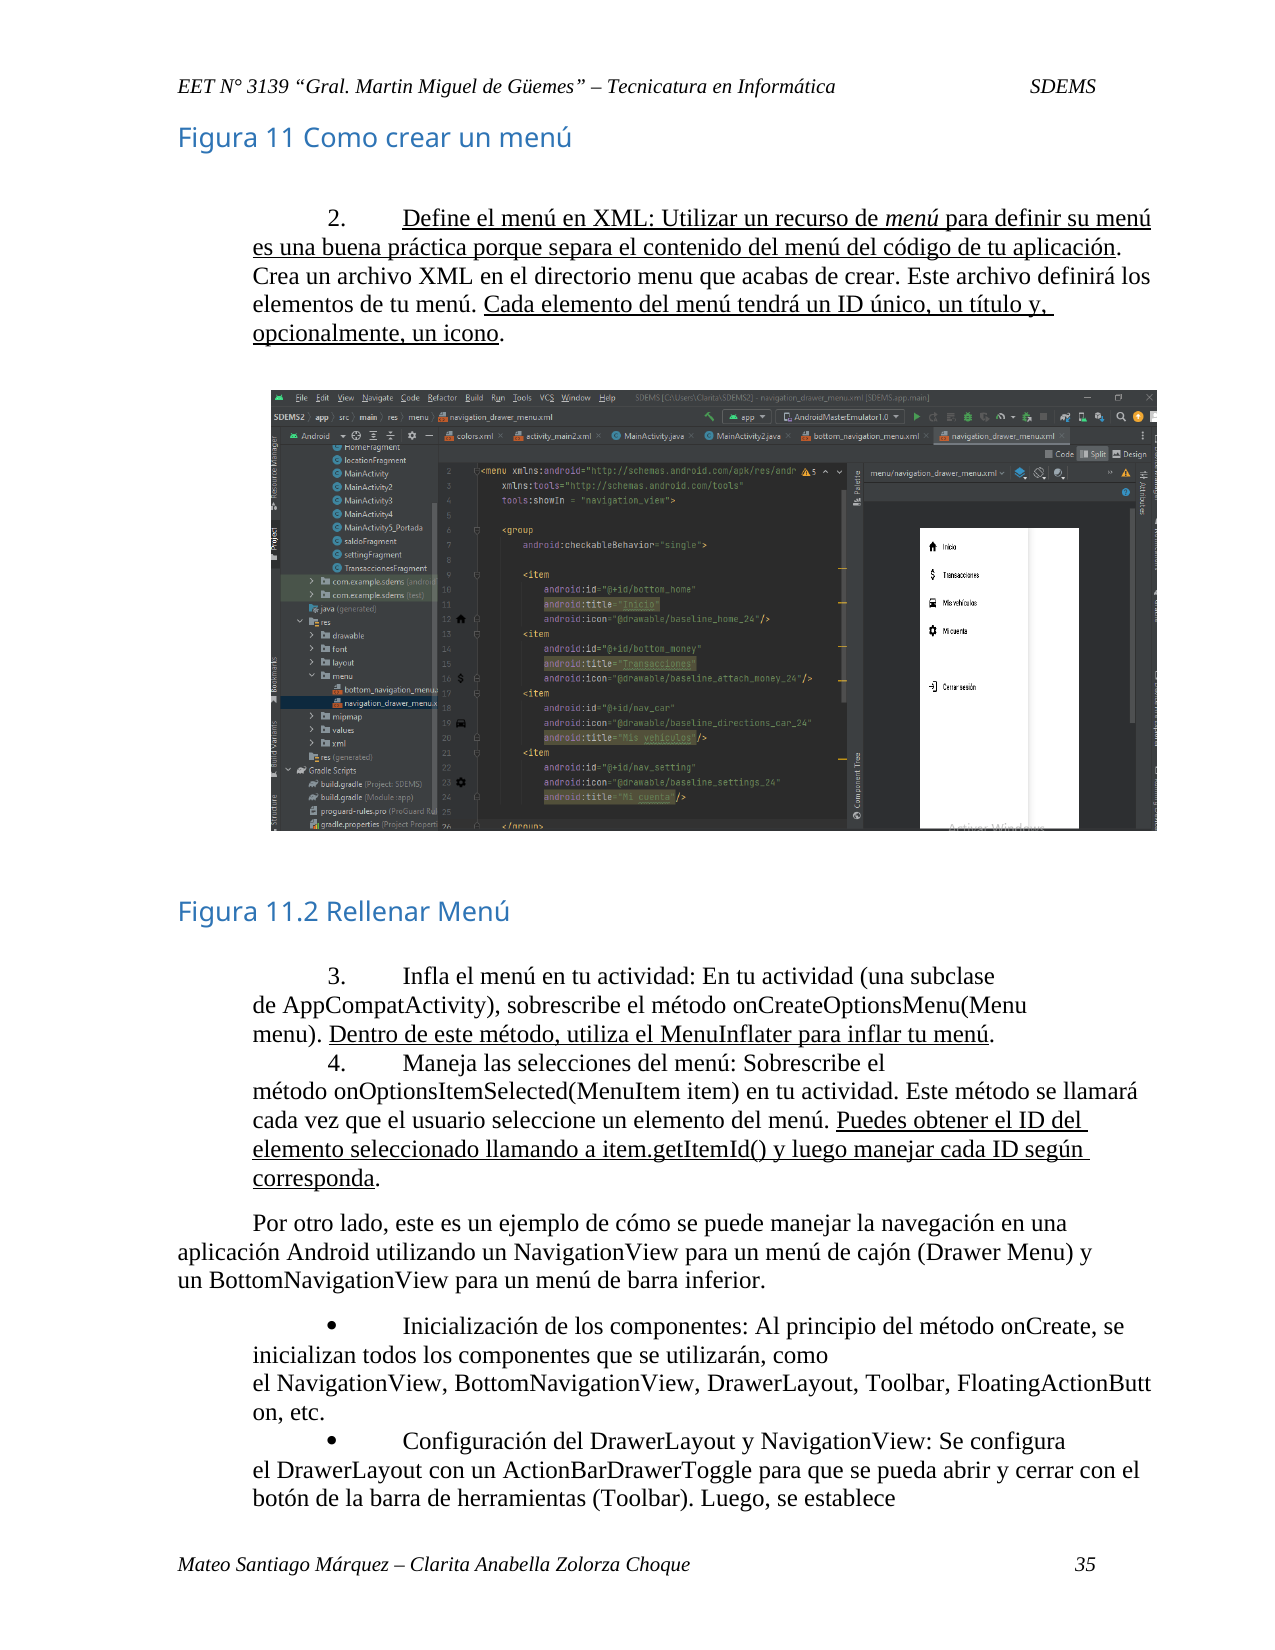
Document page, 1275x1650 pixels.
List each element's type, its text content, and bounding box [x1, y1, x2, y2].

subtitle Figura 11 Como crear un menú [177, 118, 1157, 155]
list Maneja las selecciones del menú: Sobrescribe el método onOptionsItemSelected(MenuItem item) en tu actividad. Este método se llamará cada vez que el usuario seleccione un elemento del menú. Puedes obtener el ID del elemento seleccionado llamando a item.getItemId() y luego manejar cada ID según corresponda. [252, 1048, 1157, 1191]
list Inicialización de los componentes: Al principio del método onCreate, se inicializan todos los componentes que se utilizarán, como el NavigationView, BottomNavigationView, DrawerLayout, Toolbar, FloatingActionButton, etc. [252, 1311, 1157, 1426]
subtitle Figura 11.2 Rellenar Menú [177, 893, 1157, 930]
list Infla el menú en tu actividad: En tu actividad (una subclase de AppCompatActivity), sobrescribe el método onCreateOptionsMenu(Menu menu). Dentro de este método, utiliza el MenuInflater para inflar tu menú. [252, 961, 1157, 1048]
list Define el menú en XML: Utilizar un recurso de menú para definir su menú es una buena práctica porque separa el contenido del menú del código de tu aplicación. Crea un archivo XML en el directorio menu que acabas de crear. Este archivo definirá los elementos de tu menú. Cada elemento del menú tendrá un ID único, un título y, opcionalmente, un icono. [252, 203, 1157, 347]
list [252, 1426, 1157, 1512]
text Por otro lado, este es un ejemplo de cómo se puede manejar la navegación en una aplicación Android utilizando un NavigationView para un menú de cajón (Drawer Menu) y un BottomNavigationView para un menú de barra inferior. [177, 1208, 1157, 1294]
picture [271, 390, 1157, 831]
